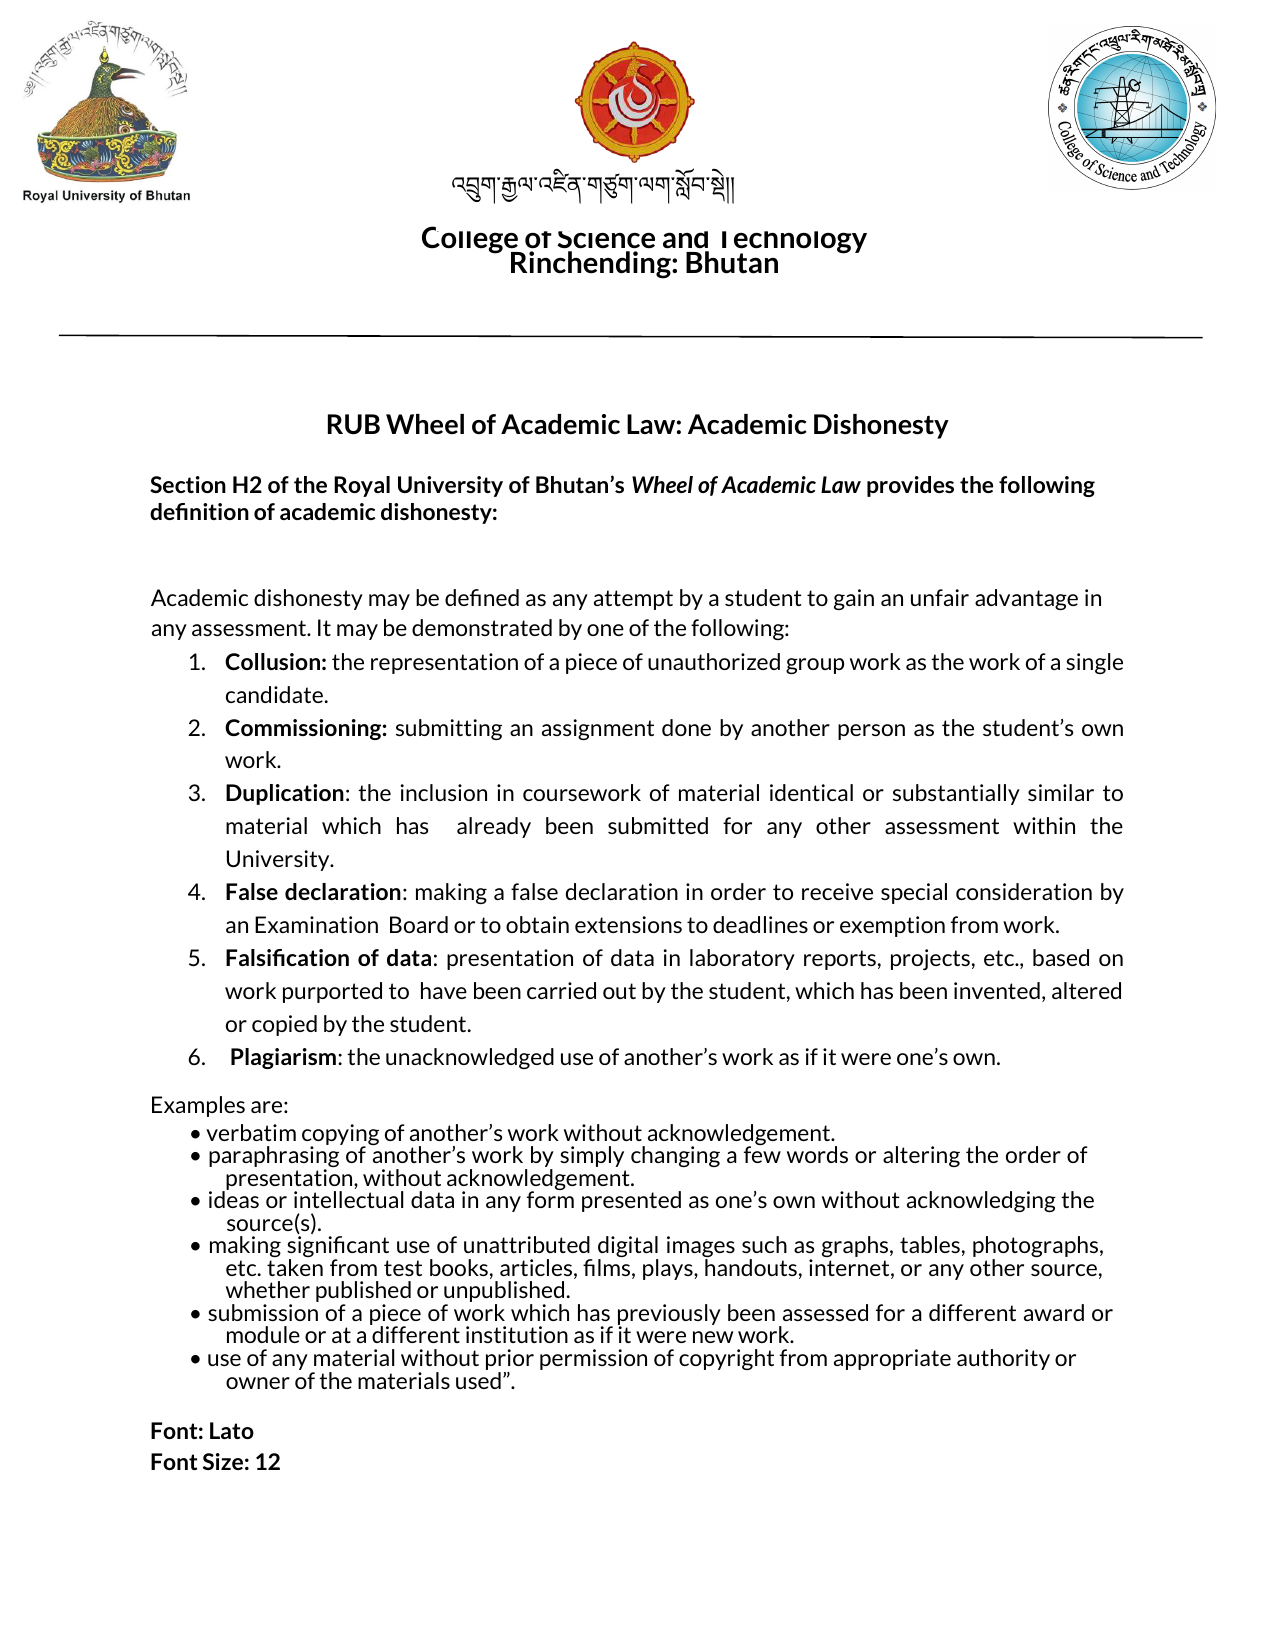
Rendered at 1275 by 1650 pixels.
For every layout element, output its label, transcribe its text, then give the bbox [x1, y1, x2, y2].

text Academic dishonesty may be defined as any attempt by a student to gain an unfair advantage in any assessment. It may be demonstrated by one of the following: [151, 583, 1104, 641]
list False declaration: making a false declaration in order to receive special consideration by an Examination Board or to obtain extensions to deadlines or exemption from work. [187, 878, 1125, 938]
picture [1047, 25, 1217, 191]
text • ideas or intellectual data in any form presented as one’s own without acknowledging the source(s). [189, 1191, 1095, 1236]
picture [18, 18, 191, 205]
text Font: Lato [150, 1416, 1125, 1444]
list Falsification of data: presentation of data in laboratory reports, projects, etc., based on work purported to have been carried out by the student, which has been invented, altered or copied by the student. [187, 944, 1125, 1037]
text • making significant use of unattributed digital images such as graphs, tables, photographs, etc. taken from test books, articles, films, plays, handouts, internet, or any other source, whether published or unpublished. [189, 1236, 1105, 1304]
text Examples are: [150, 1091, 1125, 1118]
picture [574, 41, 695, 163]
text Font Size: 12 [150, 1448, 1125, 1476]
text • submission of a piece of work which has previously been assessed for a different award or module or at a different institution as if it were new work. [189, 1304, 1115, 1349]
list Plagiarism: the unacknowledged use of another’s work as if it were one’s own. [187, 1042, 1125, 1070]
text • verbatim copying of another’s work without acknowledgement. [188, 1118, 1125, 1146]
text Section H2 of the Royal University of Bhutan’s Wheel of Academic Law provides the following definition of academic dishonesty: [150, 473, 1095, 525]
list Commissioning: submitting an assignment done by another person as the student’s own work. [187, 713, 1125, 774]
list Collusion: the representation of a piece of unauthorized group work as the work of a single candidate. [187, 647, 1125, 708]
text • paraphrasing of another’s work by simply changing a few words or altering the order of presentation, without acknowledgement. [189, 1146, 1089, 1191]
text RUB Wheel of Academic Law: Academic Dishonesty [150, 407, 1125, 440]
list Duplication: the inclusion in coursework of material identical or substantially similar to material which has already been submitted for any other assessment within the University. [187, 779, 1125, 872]
text • use of any material without prior permission of copyright from appropriate authority or owner of the materials used”. [189, 1349, 1077, 1394]
